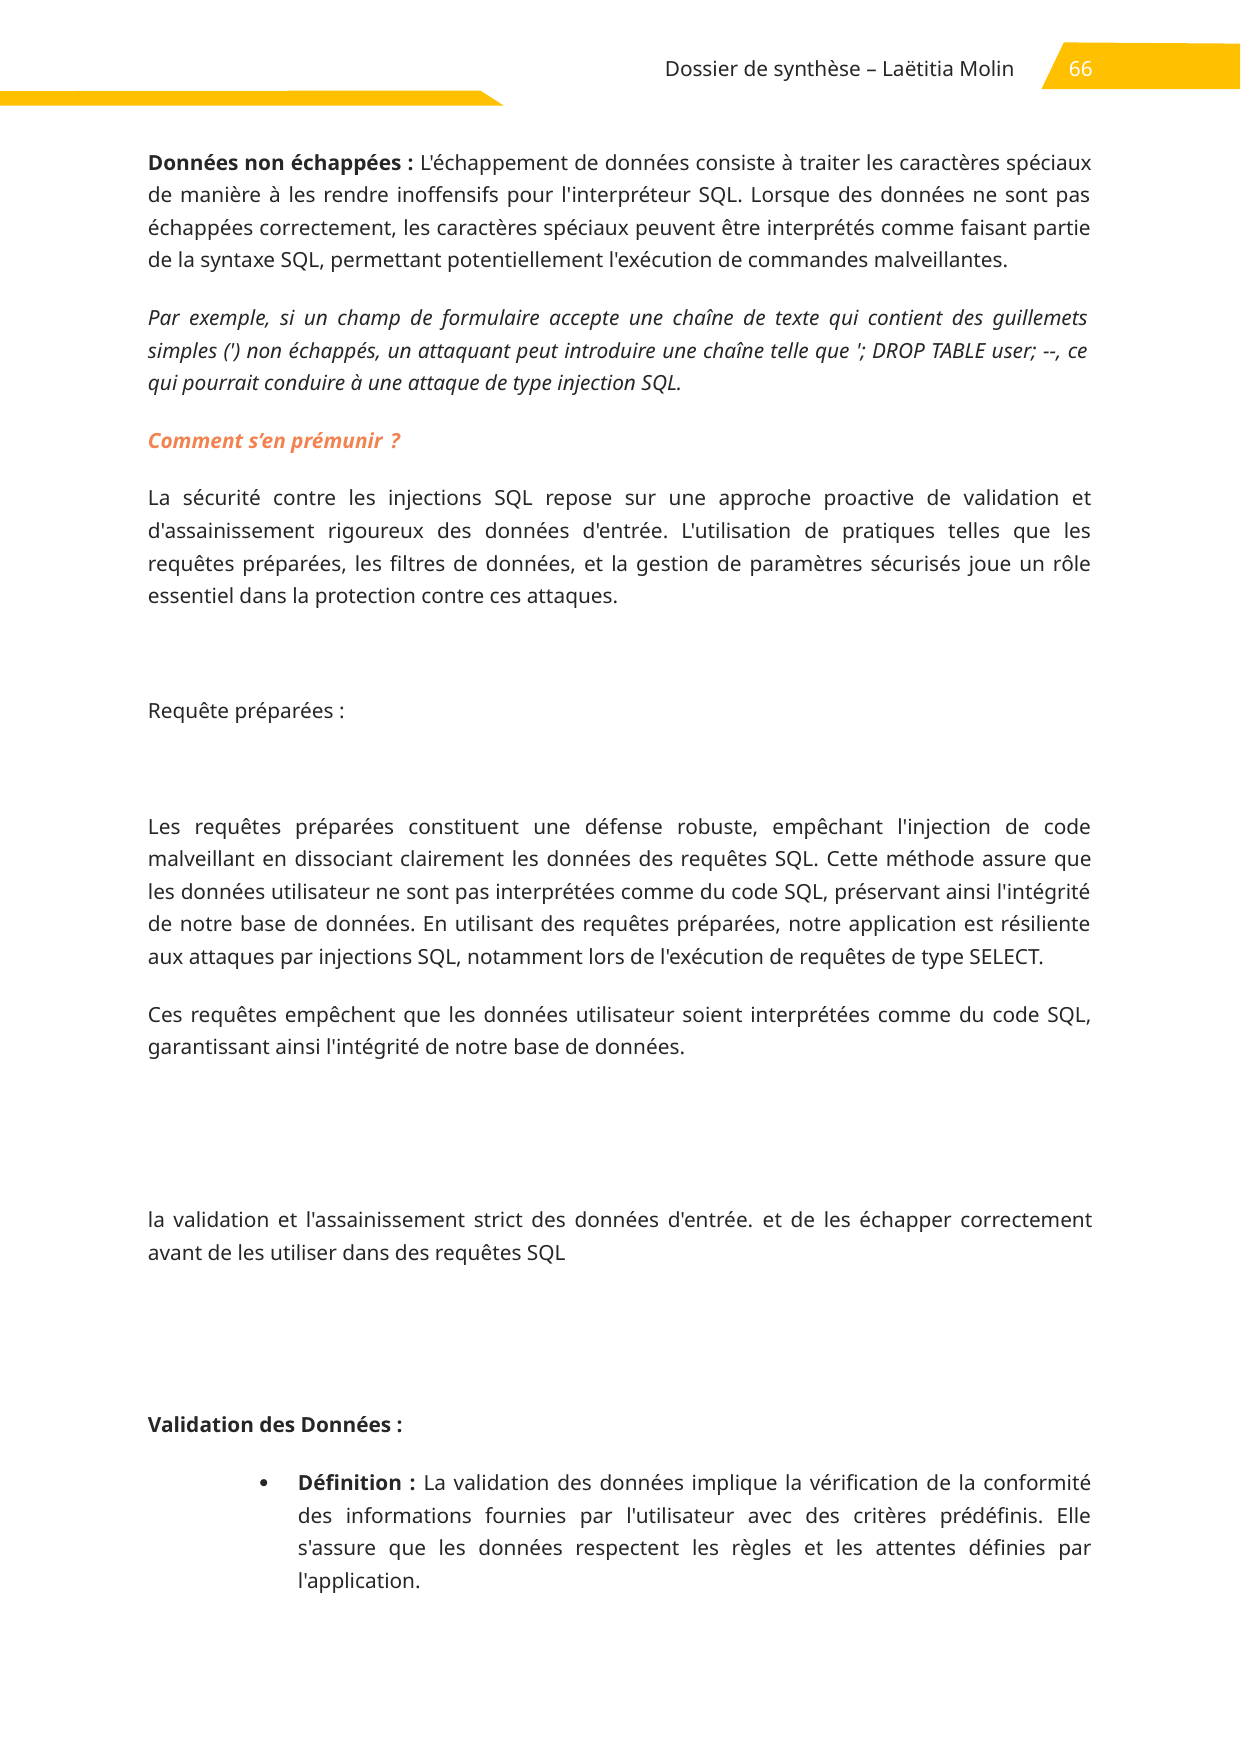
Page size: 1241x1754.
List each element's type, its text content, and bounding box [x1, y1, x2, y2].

text Par exemple, si un champ de formulaire accepte une chaîne de texte qui contient des guillemets simples (') non échappés, un attaquant peut introduire une chaîne telle que '; DROP TABLE user; --, ce qui pourrait conduire à une attaque de type injection SQL. [148, 303, 1092, 397]
text La sécurité contre les injections SQL repose sur une approche proactive de validation et d'assainissement rigoureux des données d'entrée. L'utilisation de pratiques telles que les requêtes préparées, les filtres de données, et la gestion de paramètres sécurisés joue un rôle essentiel dans la protection contre ces attaques. [148, 483, 1092, 610]
text Données non échappées : L'échappement de données consiste à traiter les caractères spéciaux de manière à les rendre inoffensifs pour l'interpréteur SQL. Lorsque des données ne sont pas échappées correctement, les caractères spéciaux peuvent être interprétés comme faisant partie de la syntaxe SQL, permettant potentiellement l'exécution de commandes malveillantes. [148, 148, 1092, 274]
text Les requêtes préparées constituent une défense robuste, empêchant l'injection de code malveillant en dissociant clairement les données des requêtes SQL. Cette méthode assure que les données utilisateur ne sont pas interprétées comme du code SQL, préservant ainsi l'intégrité de notre base de données. En utilisant des requêtes préparées, notre application est résiliente aux attaques par injections SQL, notamment lors de l'exécution de requêtes de type SELECT. [148, 812, 1092, 971]
text Ces requêtes empêchent que les données utilisateur soient interprétées comme du code SQL, garantissant ainsi l'intégrité de notre base de données. [148, 1000, 1092, 1061]
list Définition : La validation des données implique la vérification de la conformité des informations fournies par l'utilisateur avec des critères prédéfinis. Elle s'assure que les données respectent les règles et les attentes définies par l'application. [260, 1468, 1092, 1594]
text Validation des Données : [148, 1411, 1092, 1439]
text la validation et l'assainissement strict des données d'entrée. et de les échapper correctement avant de les utiliser dans des requêtes SQL [148, 1205, 1092, 1266]
text Requête préparées : [148, 697, 1092, 725]
text Comment s’en prémunir ? [148, 426, 1092, 454]
